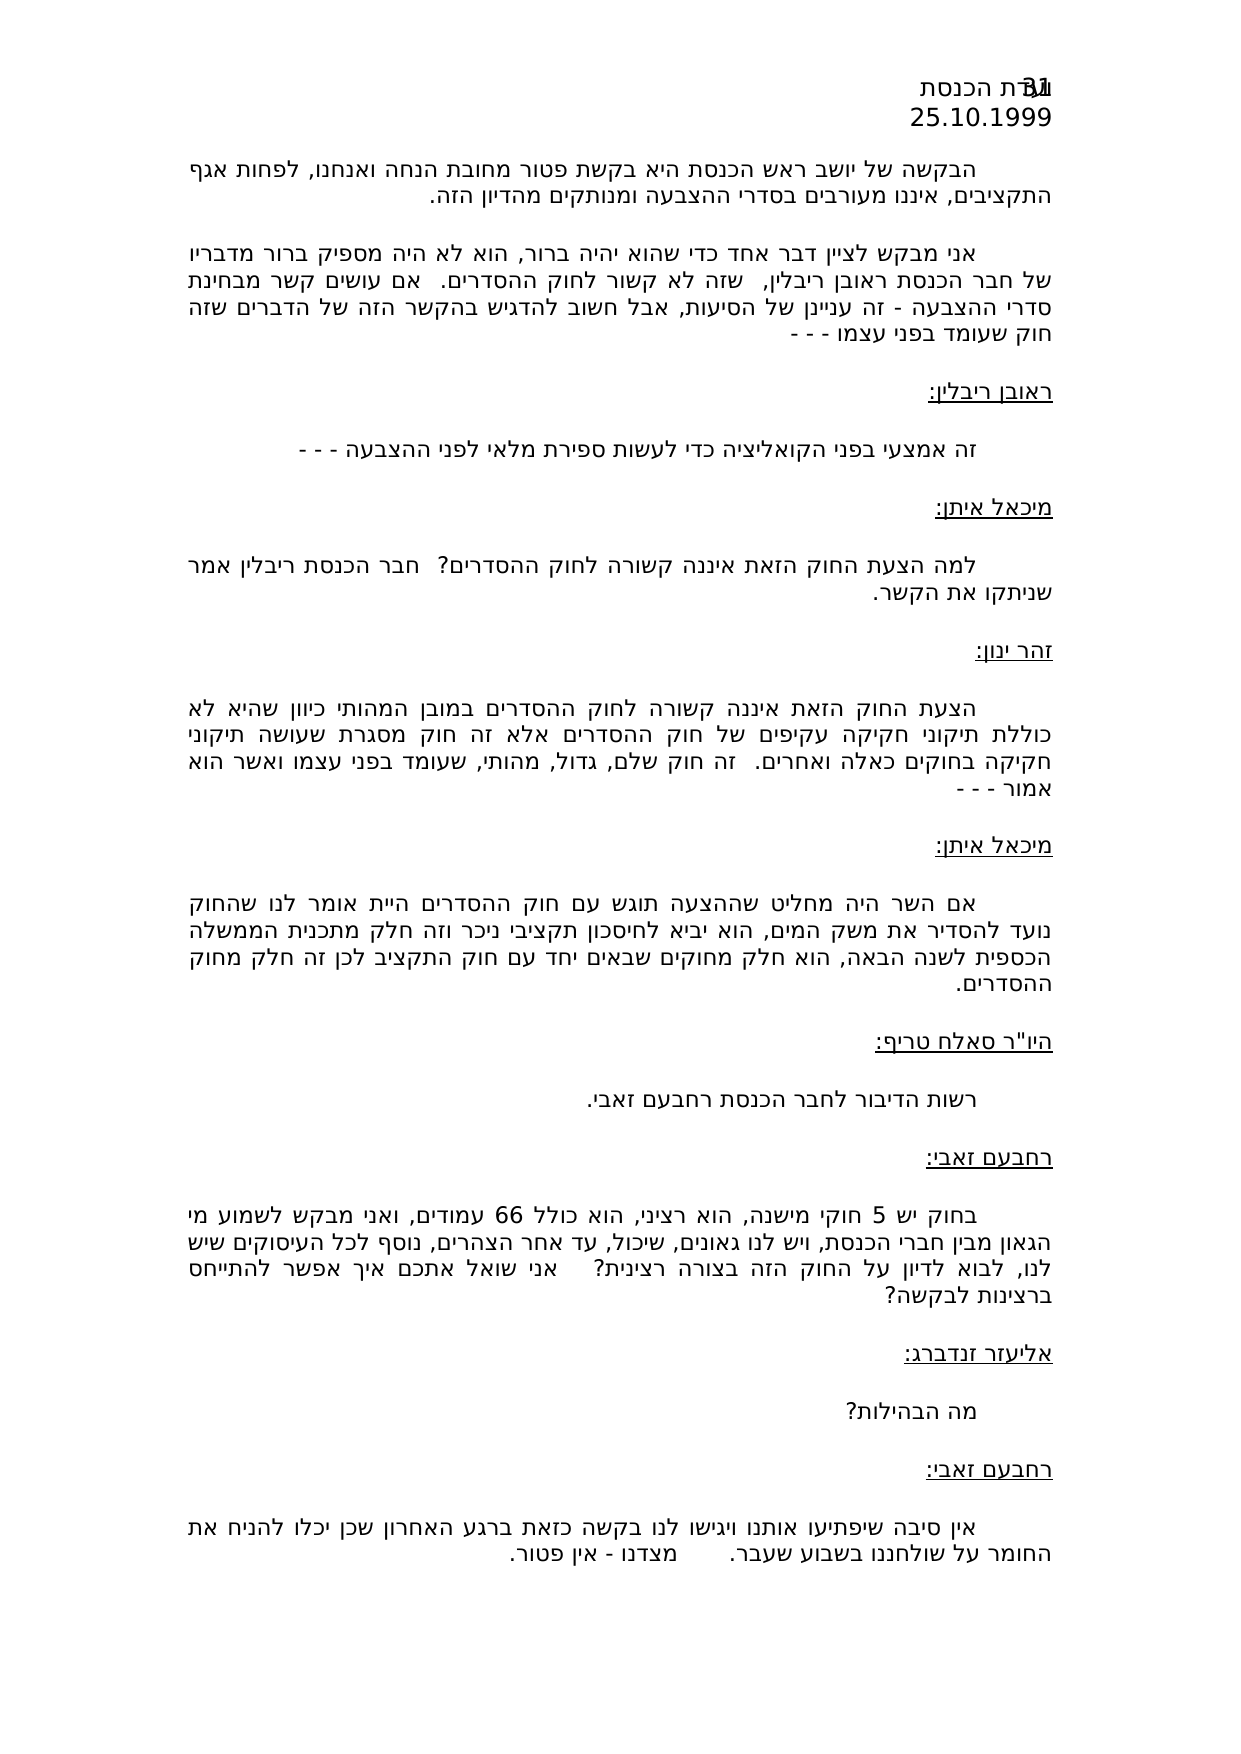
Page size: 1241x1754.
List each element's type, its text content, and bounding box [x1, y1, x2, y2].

text היו"ר סאלח טריף: [187, 1028, 1053, 1055]
text אני מבקש לציין דבר אחד כדי שהוא יהיה ברור, הוא לא היה מספיק ברור מדבריו של חבר הכנסת ראובן ריבלין, שזה לא קשור לחוק ההסדרים. אם עושים קשר מבחינת סדרי ההצבעה - זה עניינן של הסיעות, אבל חשוב להדגיש בהקשר הזה של הדברים שזה חוק שעומד בפני עצמו - - - [187, 241, 1053, 347]
text בחוק יש 5 חוקי מישנה, הוא רציני, הוא כולל 66 עמודים, ואני מבקש לשמוע מי הגאון מבין חברי הכנסת, ויש לנו גאונים, שיכול, עד אחר הצהרים, נוסף לכל העיסוקים שיש לנו, לבוא לדיון על החוק הזה בצורה רצינית? אני שואל אתכם איך אפשר להתייחס ברצינות לבקשה? [187, 1202, 1053, 1309]
text הבקשה של יושב ראש הכנסת היא בקשת פטור מחובת הנחה ואנחנו, לפחות אגף התקציבים, איננו מעורבים בסדרי ההצבעה ומנותקים מהדיון הזה. [187, 156, 1053, 209]
text רחבעם זאבי: [187, 1144, 1053, 1171]
text אין סיבה שיפתיעו אותנו ויגישו לנו בקשה כזאת ברגע האחרון שכן יכלו להניח את החומר על שולחננו בשבוע שעבר. מצדנו - אין פטור. [187, 1514, 1053, 1567]
text מה הבהילות? [187, 1398, 1053, 1425]
text ראובן ריבלין: [187, 378, 1053, 405]
text רחבעם זאבי: [187, 1456, 1053, 1483]
text אם השר היה מחליט שההצעה תוגש עם חוק ההסדרים היית אומר לנו שהחוק נועד להסדיר את משק המים, הוא יביא לחיסכון תקציבי ניכר וזה חלק מתכנית הממשלה הכספית לשנה הבאה, הוא חלק מחוקים שבאים יחד עם חוק התקציב לכן זה חלק מחוק ההסדרים. [187, 891, 1053, 997]
text למה הצעת החוק הזאת איננה קשורה לחוק ההסדרים? חבר הכנסת ריבלין אמר שניתקו את הקשר. [187, 552, 1053, 606]
text הצעת החוק הזאת איננה קשורה לחוק ההסדרים במובן המהותי כיוון שהיא לא כוללת תיקוני חקיקה עקיפים של חוק ההסדרים אלא זה חוק מסגרת שעושה תיקוני חקיקה בחוקים כאלה ואחרים. זה חוק שלם, גדול, מהותי, שעומד בפני עצמו ואשר הוא אמור - - - [187, 695, 1053, 801]
text אליעזר זנדברג: [187, 1340, 1053, 1367]
text רשות הדיבור לחבר הכנסת רחבעם זאבי. [187, 1086, 1053, 1113]
text מיכאל איתן: [187, 833, 1053, 859]
text מיכאל איתן: [187, 494, 1053, 521]
text זהר ינון: [187, 637, 1053, 663]
text זה אמצעי בפני הקואליציה כדי לעשות ספירת מלאי לפני ההצבעה - - - [187, 436, 1053, 463]
